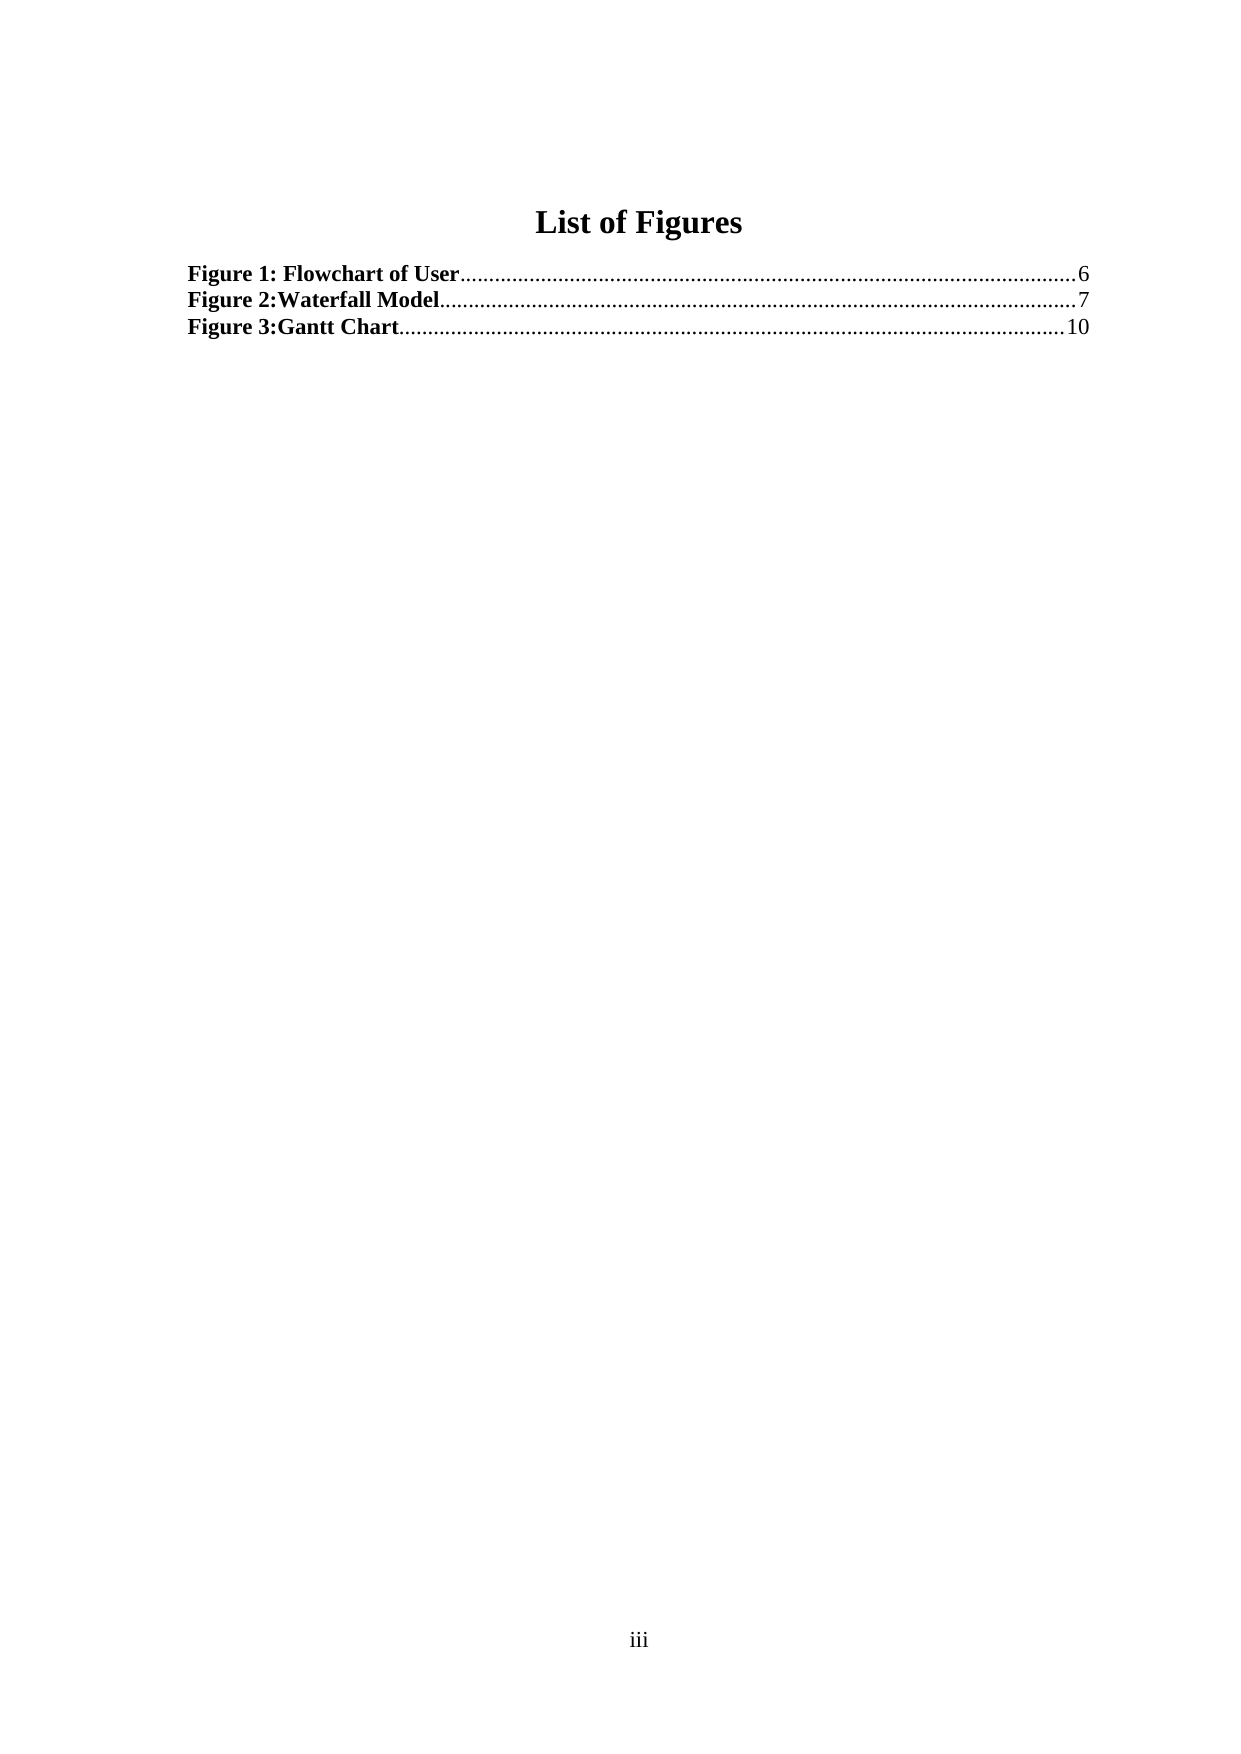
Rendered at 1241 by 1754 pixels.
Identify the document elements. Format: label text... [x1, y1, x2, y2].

text Figure 1: Flowchart of User 6 [187, 260, 1090, 287]
text Figure 2:Waterfall Model 7 [187, 287, 1090, 313]
text List of Figures [187, 203, 1090, 241]
text Figure 3:Gantt Chart 10 [187, 313, 1090, 339]
